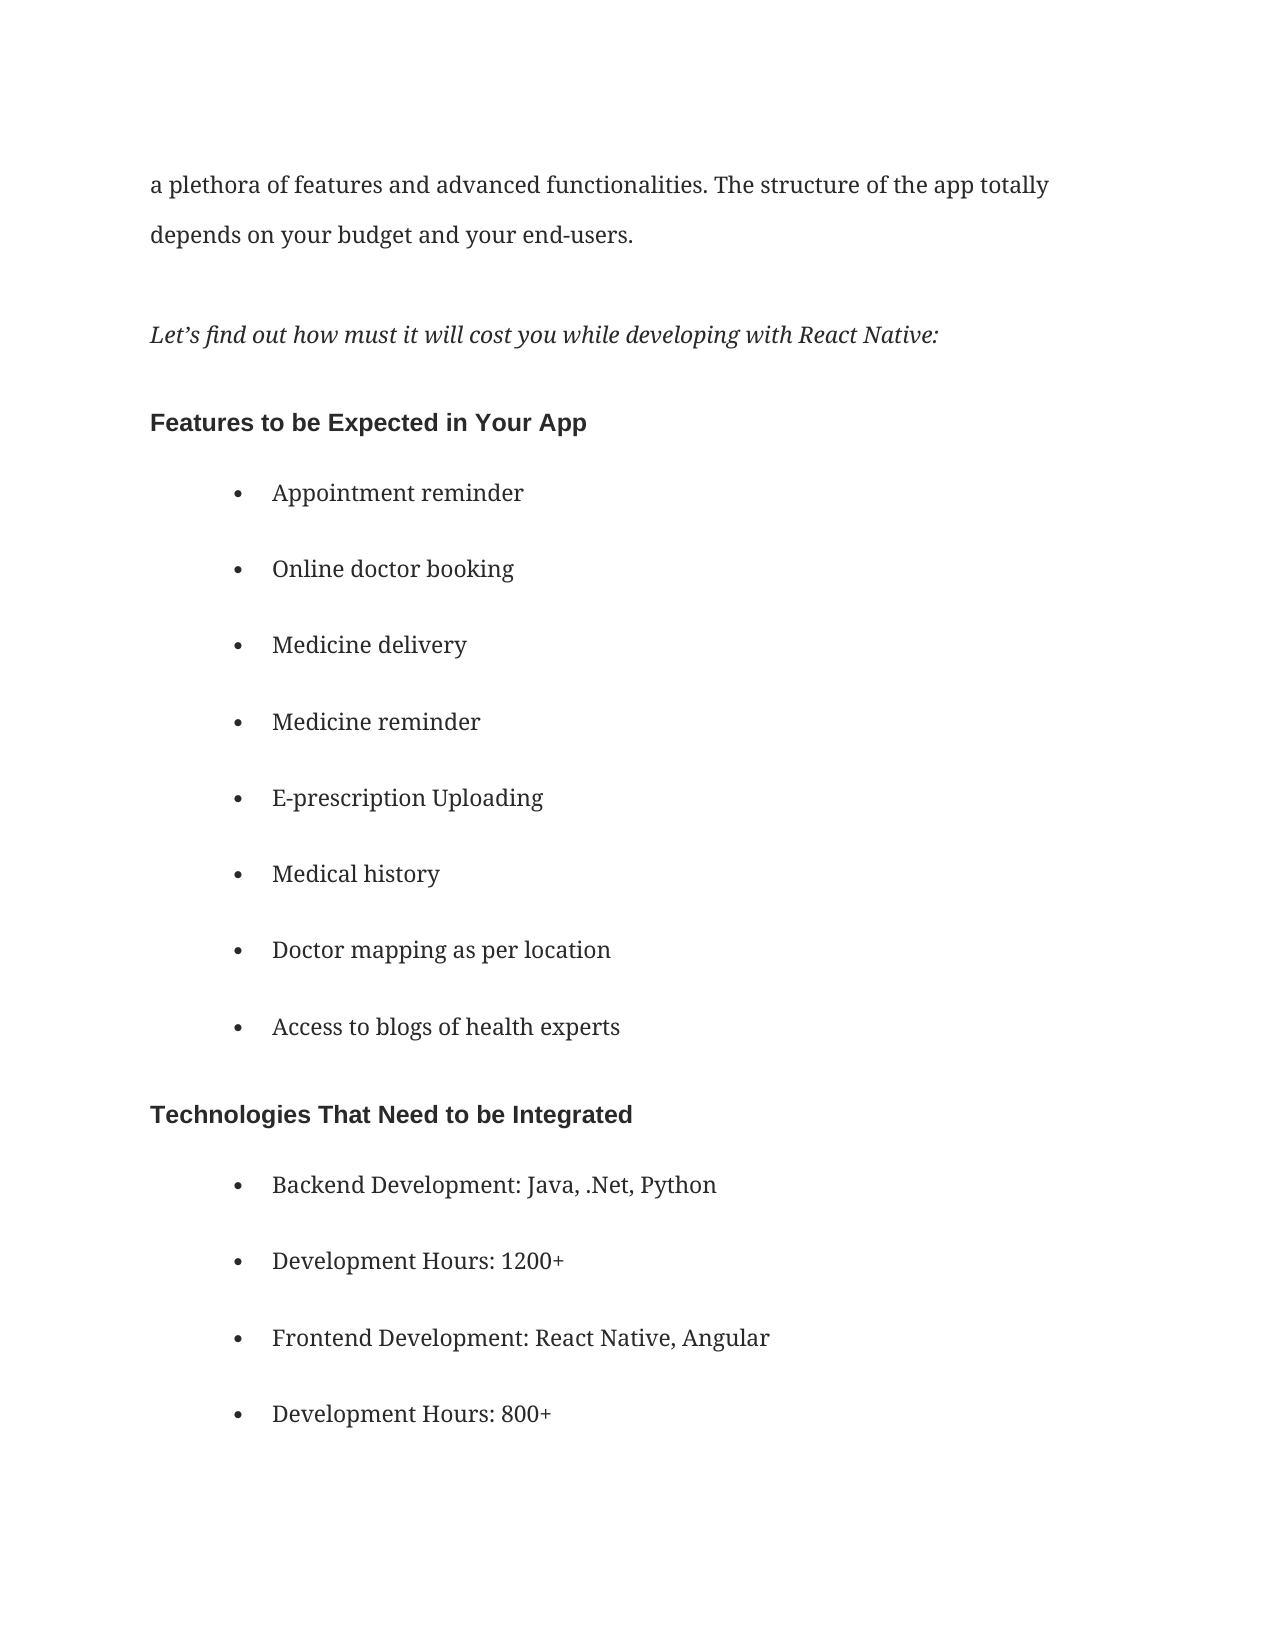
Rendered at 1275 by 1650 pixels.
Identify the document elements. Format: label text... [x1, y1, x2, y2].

text Let’s find out how must it will cost you while developing with React Native: [150, 300, 1125, 350]
list Doctor mapping as per location [234, 916, 1125, 966]
list Online doctor booking [234, 534, 1125, 584]
list Frontend Development: React Native, Angular [234, 1303, 1125, 1353]
list Medical history [234, 839, 1125, 889]
list Backend Development: Java, .Net, Python [234, 1150, 1125, 1200]
text Technologies That Need to be Integrated [150, 1085, 1125, 1129]
list Appointment reminder [234, 458, 1125, 508]
list E-prescription Uploading [234, 763, 1125, 813]
list Medicine delivery [234, 611, 1125, 661]
list Development Hours: 1200+ [234, 1226, 1125, 1276]
list Development Hours: 800+ [234, 1379, 1125, 1429]
text Features to be Expected in Your App [150, 393, 1125, 437]
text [150, 150, 1125, 250]
list Access to blogs of health experts [234, 992, 1125, 1042]
list Medicine reminder [234, 687, 1125, 737]
